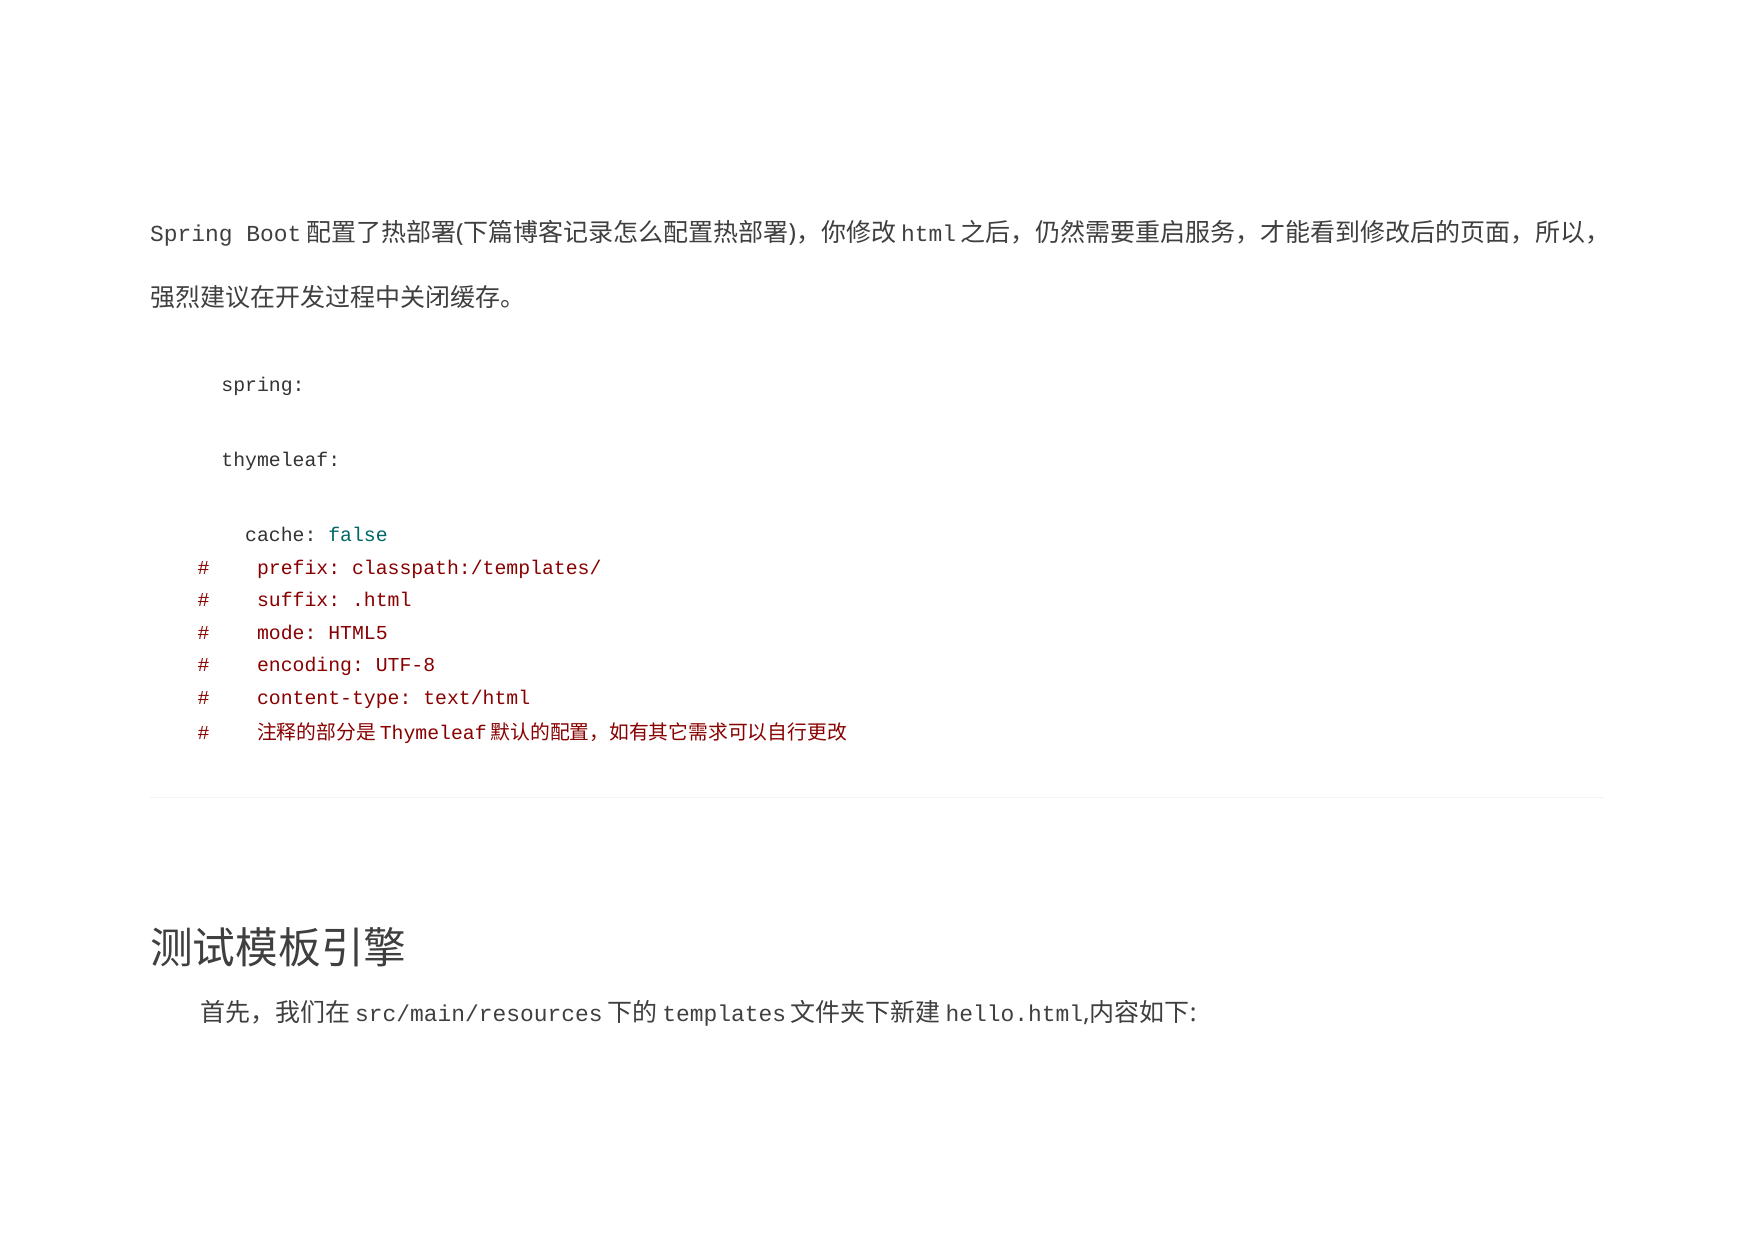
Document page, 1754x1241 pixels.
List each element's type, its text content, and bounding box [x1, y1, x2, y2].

text # encoding: UTF-8 [150, 650, 1604, 683]
text spring: [150, 370, 1604, 403]
text 首先，我们在src/main/resources下的templates文件夹下新建hello.html,内容如下: [150, 978, 1604, 1043]
text # suffix: .html [150, 585, 1604, 618]
text # mode: HTML5 [150, 618, 1604, 650]
text # 注释的部分是Thymeleaf默认的配置，如有其它需求可以自行更改 [150, 715, 1604, 748]
text thymeleaf: [150, 445, 1604, 478]
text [150, 198, 1604, 328]
text # content-type: text/html [150, 683, 1604, 715]
text cache: false [150, 520, 1604, 553]
subtitle 测试模板引擎 [150, 913, 1604, 978]
text # prefix: classpath:/templates/ [150, 553, 1604, 585]
